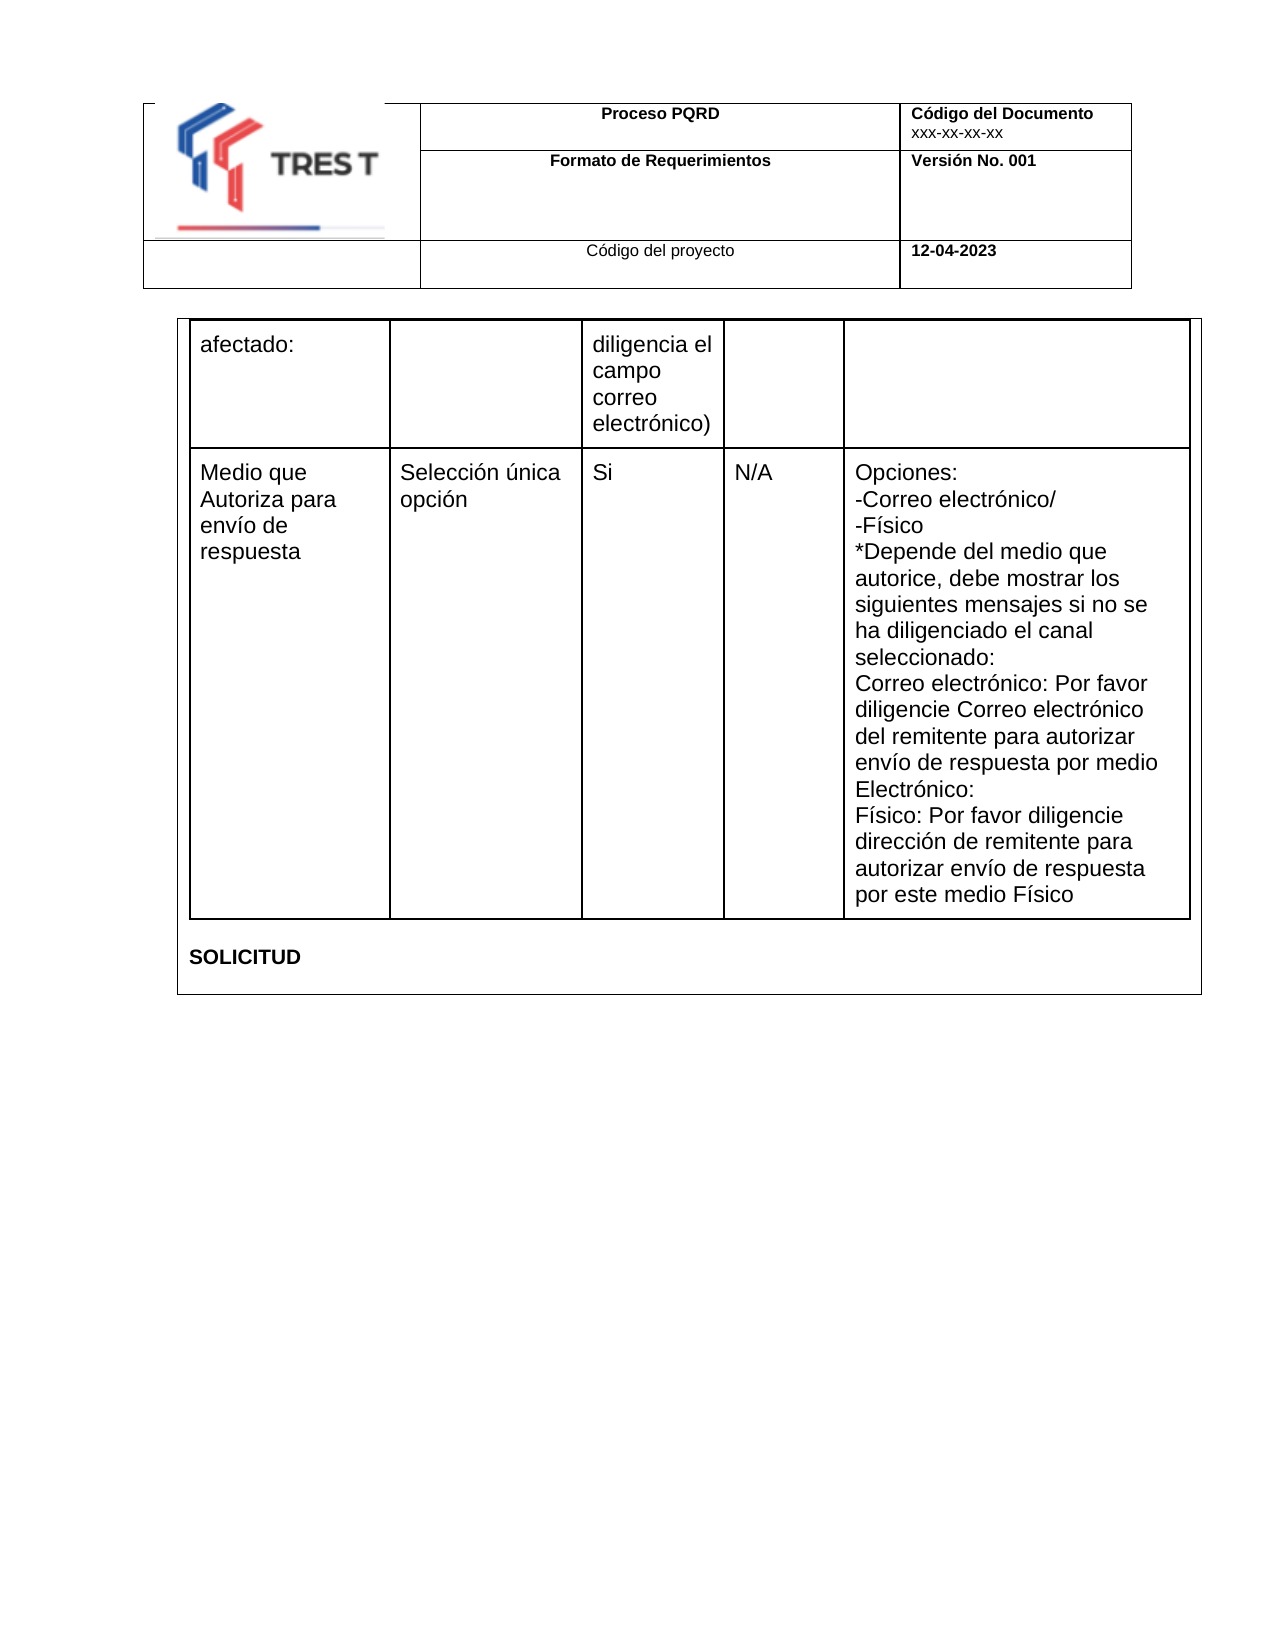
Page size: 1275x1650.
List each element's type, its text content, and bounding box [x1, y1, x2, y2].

picture [155, 103, 385, 240]
